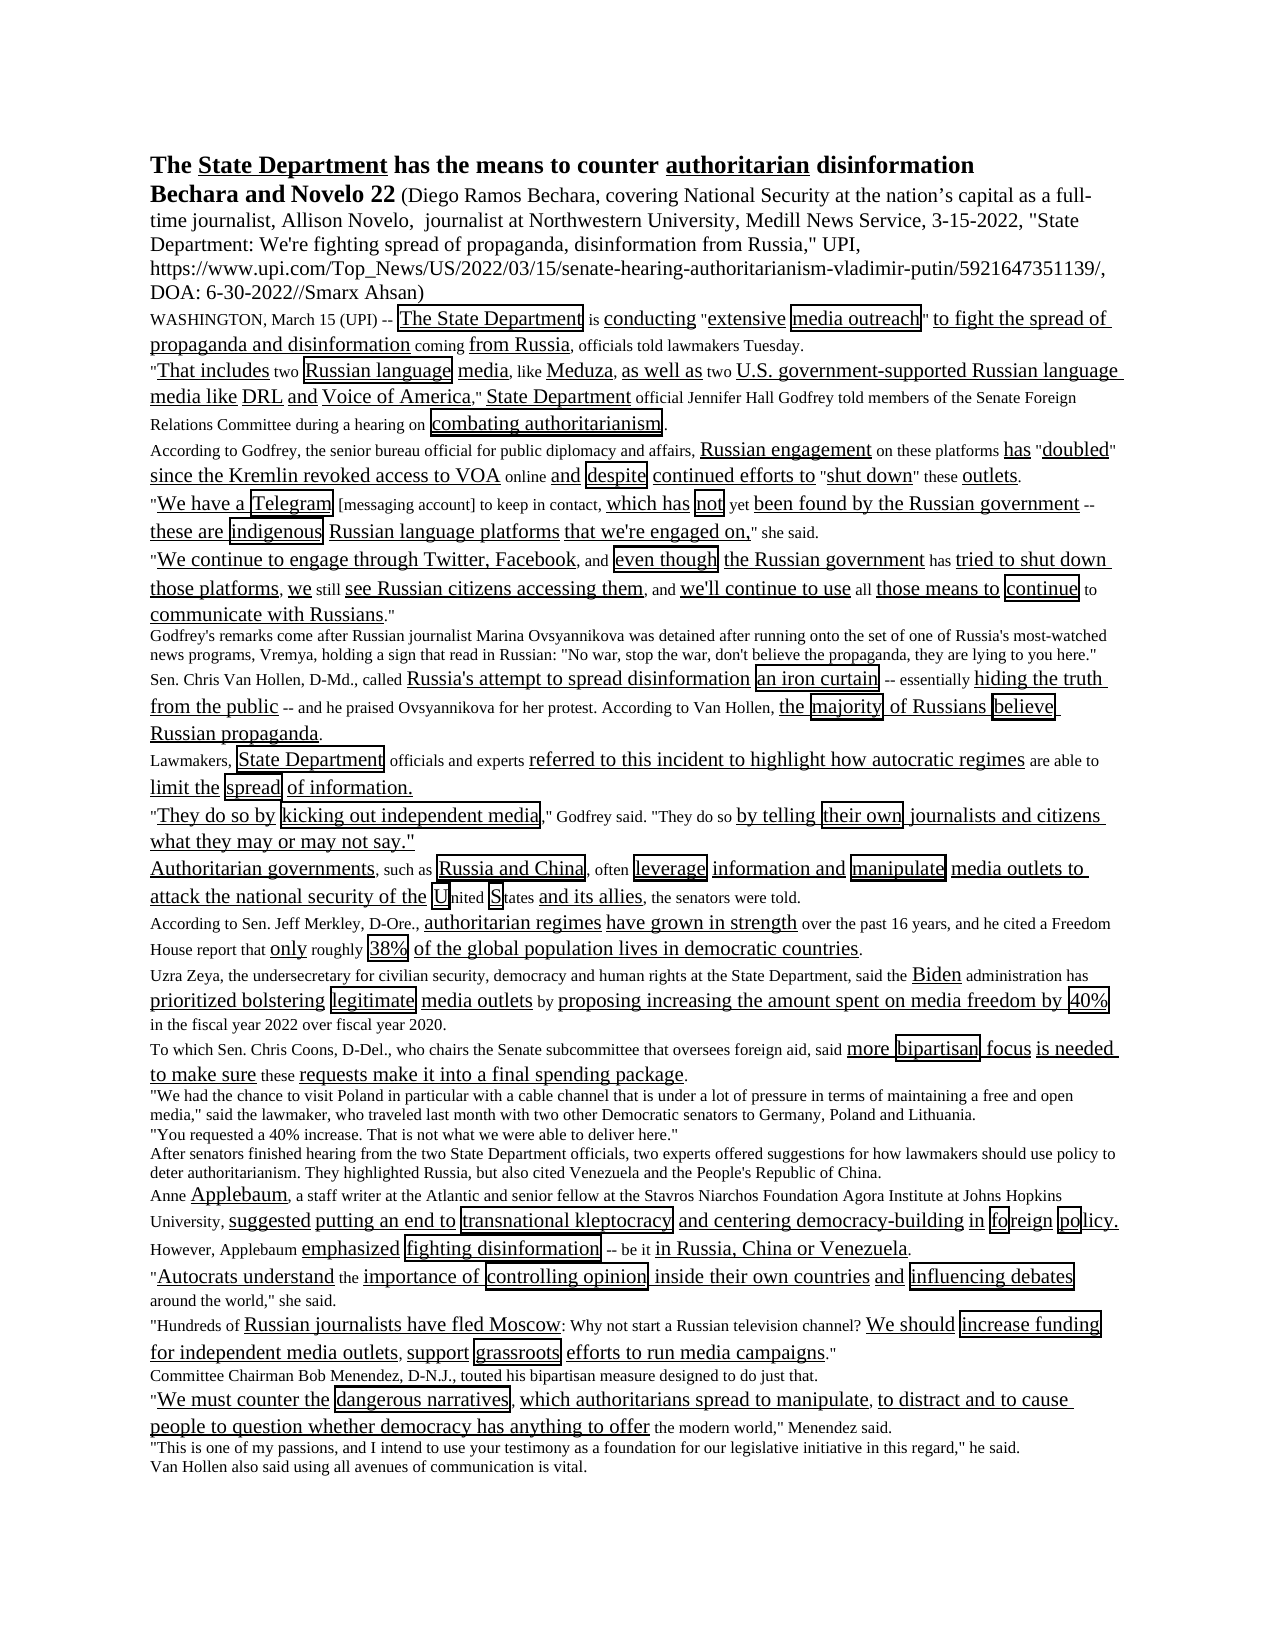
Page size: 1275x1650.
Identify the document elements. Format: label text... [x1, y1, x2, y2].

text Van Hollen also said using all avenues of communication is vital. [150, 1457, 1125, 1476]
text Lawmakers, State Department officials and experts referred to this incident to highlight how autocratic regimes are able to limit the spread of information. [283, 745, 1125, 801]
text "We had the chance to visit Poland in particular with a cable channel that is under a lot of pressure in terms of maintaining a free and open media," said the lawmaker, who traveled last month with two other Democratic senators to Germany, Poland and Lithuania. [150, 1086, 1125, 1124]
text Authoritarian governments, such as Russia and China, often leverage information and manipulate media outlets to attack the national security of the United States and its allies, the senators were told. [504, 853, 1125, 910]
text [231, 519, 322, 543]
text "They do so by kicking out independent media," Godfrey said. "They do so by telling their own journalists and citizens what they may or may not say." [150, 801, 1125, 853]
text "We continue to engage through Twitter, Facebook, and even though the Russian government has tried to shut down those platforms, we still see Russian citizens accessing them, and we'll continue to use all those means to continue to communicate with Russians." [150, 545, 1125, 626]
text WASHINGTON, March 15 (UPI) -- The State Department is conducting "extensive media outreach" to fight the spread of propaganda and disinformation coming from Russia, officials told lawmakers Tuesday. [150, 304, 1125, 356]
text Uzra Zeya, the undersecretary for civilian security, democracy and human rights at the State Department, said the Biden administration has prioritized bolstering legitimate media outlets by proposing increasing the amount spent on media freedom by 40% in the fiscal year 2022 over fiscal year 2020. [150, 962, 1125, 1034]
subtitle The State Department has the means to counter authoritarian disinformation [150, 150, 1125, 179]
text Godfrey's remarks come after Russian journalist Marina Ovsyannikova was detained after running onto the set of one of Russia's most-watched news programs, Vremya, holding a sign that read in Russian: "No war, stop the war, don't believe the propaganda, they are lying to you here." [150, 626, 1125, 664]
text "Autocrats understand the importance of controlling opinion inside their own countries and influencing debates around the world," she said. [150, 1262, 1125, 1310]
text Committee Chairman Bob Menendez, D-N.J., touted his bipartisan measure designed to do just that. [150, 1366, 1125, 1385]
text "This is one of my passions, and I intend to use your testimony as a foundation for our legislative initiative in this regard," he said. [150, 1438, 1125, 1457]
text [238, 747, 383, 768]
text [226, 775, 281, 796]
text Bechara and Novelo 22 (Diego Ramos Bechara, covering National Security at the nation’s capital as a full-time journalist, Allison Novelo, journalist at Northwestern University, Medill News Service, 3-15-2022, "State Department: We're fighting spread of propaganda, disinformation from Russia," UPI, https://www.upi.com/Top_News/US/2022/03/15/senate-hearing-authoritarianism-vladimir-putin/5921647351139/, DOA: 6-30-2022//Smarx Ahsan) [150, 179, 1125, 304]
text Anne Applebaum, a staff writer at the Atlantic and senior fellow at the Stavros Niarchos Foundation Agora Institute at Johns Hopkins University, suggested putting an end to transnational kleptocracy and centering democracy-building in foreign policy. [150, 1182, 1125, 1234]
text However, Applebaum emphasized fighting disinformation -- be it in Russia, China or Venezuela. [602, 1234, 1125, 1262]
text "We must counter the dangerous narratives, which authoritarians spread to manipulate, to distract and to cause people to question whether democracy has anything to offer the modern world," Menendez said. [150, 1385, 1125, 1438]
text "That includes two Russian language media, like Meduza, as well as two U.S. government-supported Russian language media like DRL and Voice of America," State Department official Jennifer Hall Godfrey told members of the Senate Foreign Relations Committee during a hearing on combating authoritarianism. [150, 356, 1125, 437]
text According to Godfrey, the senior bureau official for public diplomacy and affairs, Russian engagement on these platforms has "doubled" since the Kremlin revoked access to VOA online and despite continued efforts to "shut down" these outlets. [150, 437, 1125, 489]
text To which Sen. Chris Coons, D-Del., who chairs the Senate subcommittee that oversees foreign aid, said more bipartisan focus is needed to make sure these requests make it into a final spending package. [150, 1034, 1125, 1086]
text However, Applebaum emphasized fighting disinformation -- be it in Russia, China or Venezuela. [150, 1234, 404, 1262]
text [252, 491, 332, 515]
text "You requested a 40% increase. That is not what we were able to deliver here." [150, 1124, 1125, 1143]
text "Hundreds of Russian journalists have fled Moscow: Why not start a Russian television channel? We should increase funding for independent media outlets, support grassroots efforts to run media campaigns." [150, 1310, 1125, 1366]
text After senators finished hearing from the two State Department officials, two experts offered suggestions for how lawmakers should use policy to deter authoritarianism. They highlighted Russia, but also cited Venezuela and the People's Republic of China. [150, 1143, 1125, 1182]
text Authoritarian governments, such as Russia and China, often leverage information and manipulate media outlets to attack the national security of the United States and its allies, the senators were told. [150, 853, 585, 910]
text According to Sen. Jeff Merkley, D-Ore., authoritarian regimes have grown in strength over the past 16 years, and he cited a Freedom House report that only roughly 38% of the global population lives in democratic countries. [150, 910, 1125, 962]
text "We have a Telegram [messaging account] to keep in contact, which has not yet been found by the Russian government -- these are indigenous Russian language platforms that we're engaged on," she said. [324, 489, 1125, 545]
text Sen. Chris Van Hollen, D-Md., called Russia's attempt to spread disinformation an iron curtain -- essentially hiding the truth from the public -- and he praised Ovsyannikova for her protest. According to Van Hollen, the majority of Russians believe Russian propaganda. [150, 664, 1125, 745]
